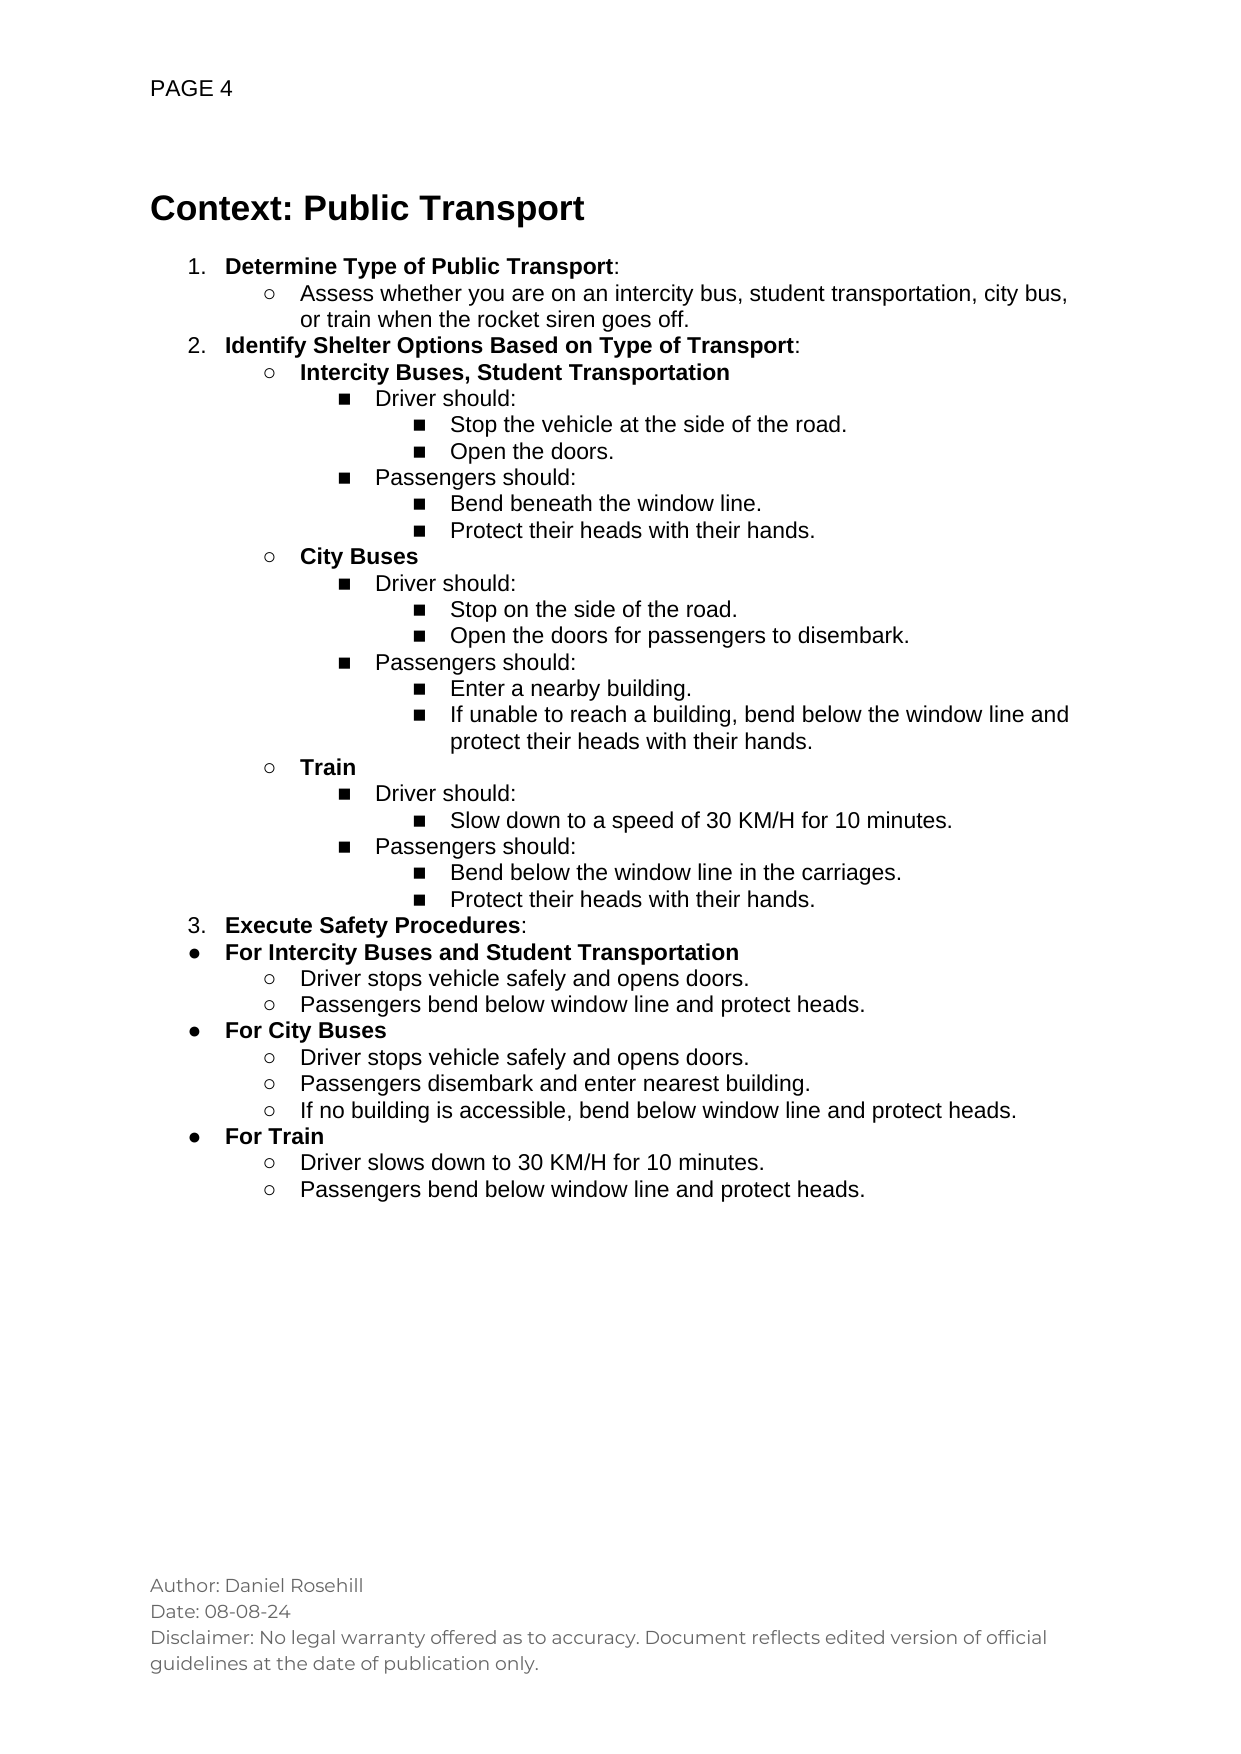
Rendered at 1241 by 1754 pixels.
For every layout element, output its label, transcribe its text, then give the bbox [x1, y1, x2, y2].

list If unable to reach a building, bend below the window line and protect their heads with their hands. [412, 701, 1090, 754]
list Passengers disembark and enter nearest building. [262, 1070, 1090, 1097]
list Stop the vehicle at the side of the road. [412, 411, 1090, 438]
list Enter a nearby building. [412, 675, 1090, 701]
list City Buses [262, 543, 1090, 569]
list Passengers should: [337, 464, 1090, 490]
list Driver slows down to 30 KM/H for 10 minutes. [262, 1149, 1090, 1176]
list Protect their heads with their hands. [412, 517, 1090, 543]
list For City Buses [187, 1017, 1090, 1044]
list Bend beneath the window line. [412, 490, 1090, 517]
list Passengers bend below window line and protect heads. [262, 991, 1090, 1017]
list Passengers should: [337, 833, 1090, 859]
list For Train [187, 1123, 1090, 1149]
list For Intercity Buses and Student Transportation [187, 938, 1090, 965]
list Intercity Buses, Student Transportation [262, 359, 1090, 385]
list Passengers bend below window line and protect heads. [262, 1176, 1090, 1202]
list If no building is accessible, bend below window line and protect heads. [262, 1097, 1090, 1123]
list Bend below the window line in the carriages. [412, 859, 1090, 886]
list Assess whether you are on an intercity bus, student transportation, city bus, or train when the rocket siren goes off. [262, 279, 1090, 332]
subtitle Context: Public Transport [150, 187, 1090, 228]
list Protect their heads with their hands. [412, 886, 1090, 912]
list Identify Shelter Options Based on Type of Transport: [187, 332, 1090, 359]
list Train [262, 754, 1090, 780]
list Stop on the side of the road. [412, 596, 1090, 622]
list Driver should: [337, 780, 1090, 807]
list Slow down to a speed of 30 KM/H for 10 minutes. [412, 807, 1090, 833]
list Determine Type of Public Transport: [187, 253, 1090, 279]
list Open the doors for passengers to disembark. [412, 622, 1090, 648]
list Driver stops vehicle safely and opens doors. [262, 965, 1090, 991]
list Driver stops vehicle safely and opens doors. [262, 1044, 1090, 1070]
list Passengers should: [337, 648, 1090, 675]
list Execute Safety Procedures: [187, 912, 1090, 938]
list Driver should: [337, 385, 1090, 411]
list Open the doors. [412, 438, 1090, 464]
list Driver should: [337, 569, 1090, 596]
